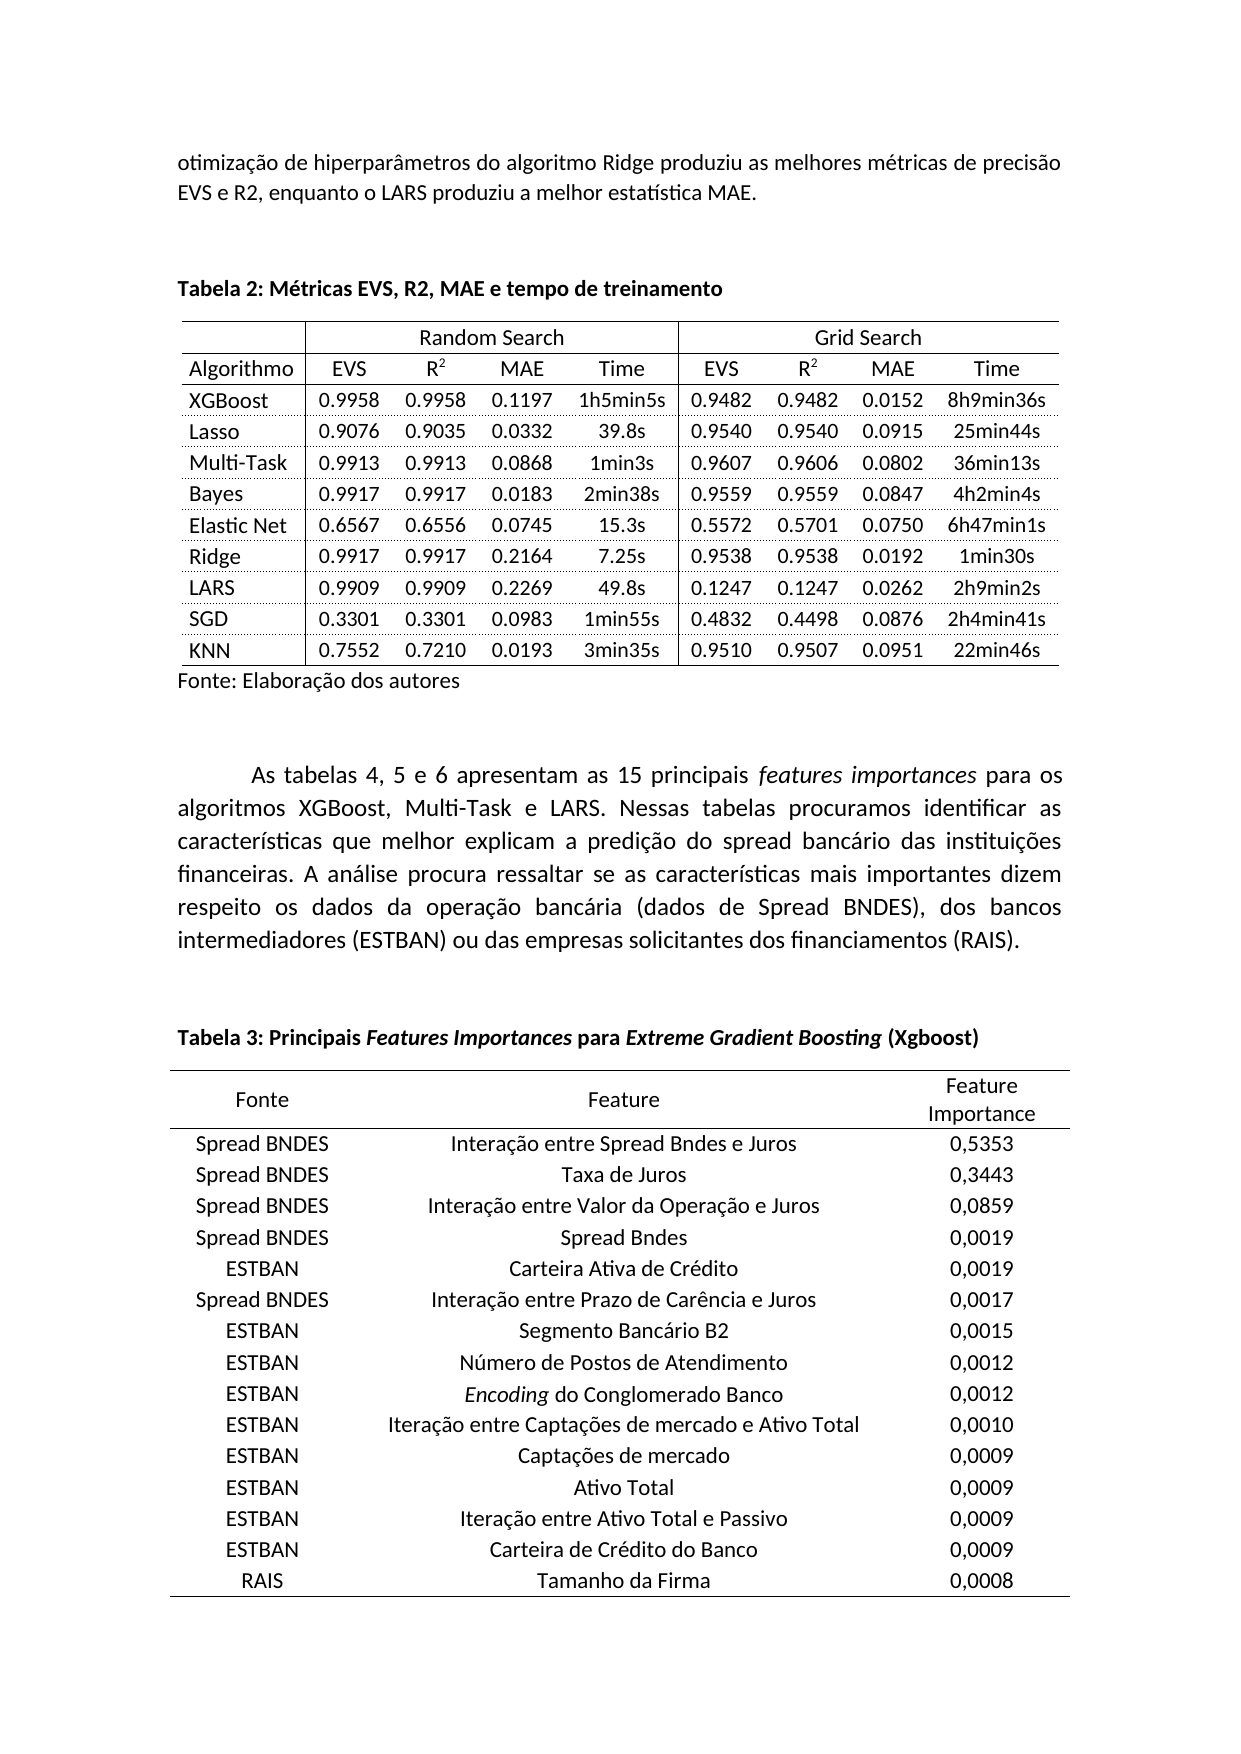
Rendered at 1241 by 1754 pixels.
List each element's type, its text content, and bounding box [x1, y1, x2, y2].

table_cell 0.1247 [765, 571, 851, 602]
table_cell KNN [182, 634, 305, 665]
table_cell 0,0009 [893, 1440, 1070, 1471]
table_cell Interação entre Spread Bndes e Juros [355, 1129, 893, 1159]
table_cell 0.9917 [393, 540, 479, 571]
table_cell Spread BNDES [170, 1221, 354, 1252]
table_cell 0.9482 [765, 385, 851, 415]
table_cell 0.9076 [306, 415, 392, 446]
text Fonte: Elaboração dos autores [177, 666, 1063, 694]
table_cell Multi-Task [182, 446, 305, 477]
table_cell R2 [765, 354, 851, 384]
table_cell 2h4min41s [935, 603, 1059, 634]
table_cell Carteira de Crédito do Banco [355, 1534, 893, 1565]
table_cell Bayes [182, 478, 305, 509]
table_cell ESTBAN [170, 1534, 354, 1565]
table_cell 0.0192 [851, 540, 935, 571]
table_cell Elastic Net [182, 509, 305, 540]
table_cell 0.5701 [765, 509, 851, 540]
table_cell Interação entre Prazo de Carência e Juros [355, 1284, 893, 1315]
table_cell EVS [679, 354, 764, 384]
table_cell 2min38s [565, 478, 678, 509]
table_cell 0.0745 [479, 509, 565, 540]
table_cell ESTBAN [170, 1253, 354, 1284]
table_cell MAE [479, 354, 565, 384]
table_cell Spread BNDES [170, 1159, 354, 1190]
table_header Grid Search [679, 322, 1059, 352]
table_cell 0.0983 [479, 603, 565, 634]
table_cell 0.0876 [851, 603, 935, 634]
table_cell Encoding do Conglomerado Banco [355, 1378, 893, 1409]
table_cell 0,0008 [893, 1565, 1070, 1596]
table_cell 0,0009 [893, 1471, 1070, 1502]
table_cell 22min46s [935, 634, 1059, 665]
table_cell Número de Postos de Atendimento [355, 1346, 893, 1377]
table_cell 49.8s [565, 571, 678, 602]
table_cell 0.9607 [679, 446, 764, 477]
table_cell 1min30s [935, 540, 1059, 571]
table_cell 0.9540 [679, 415, 764, 446]
table_cell 0,3443 [893, 1159, 1070, 1190]
table_cell Segmento Bancário B2 [355, 1315, 893, 1346]
table_cell XGBoost [182, 385, 305, 415]
table_cell 0,0015 [893, 1315, 1070, 1346]
table_cell 0.9507 [765, 634, 851, 665]
table_cell 0,0019 [893, 1253, 1070, 1284]
table_cell Interação entre Valor da Operação e Juros [355, 1190, 893, 1221]
table_cell 1min55s [565, 603, 678, 634]
table_cell 0,0010 [893, 1409, 1070, 1440]
table_cell 0.0152 [851, 385, 935, 415]
table_cell 15.3s [565, 509, 678, 540]
table_cell ESTBAN [170, 1346, 354, 1377]
table_cell 0.0332 [479, 415, 565, 446]
table_cell Algorithmo [182, 354, 305, 384]
table_cell 0,0012 [893, 1346, 1070, 1377]
table_cell 0.9958 [306, 385, 392, 415]
table_cell 0,0009 [893, 1503, 1070, 1534]
table_cell 0.0262 [851, 571, 935, 602]
table_cell Spread BNDES [170, 1129, 354, 1159]
table_cell 25min44s [935, 415, 1059, 446]
table_cell 0.9958 [393, 385, 479, 415]
table_cell 0.9510 [679, 634, 764, 665]
table_cell 0.5572 [679, 509, 764, 540]
table_cell 0.9913 [393, 446, 479, 477]
table_cell 0.9482 [679, 385, 764, 415]
table_cell Carteira Ativa de Crédito [355, 1253, 893, 1284]
table_cell 39.8s [565, 415, 678, 446]
table_cell 0.9559 [679, 478, 764, 509]
table_header Fonte [170, 1071, 354, 1127]
table_cell 0,0012 [893, 1378, 1070, 1409]
table_cell 0.0868 [479, 446, 565, 477]
table_cell 0.2269 [479, 571, 565, 602]
table_cell Time [935, 354, 1059, 384]
table_cell 0.1247 [679, 571, 764, 602]
table_cell 0.6567 [306, 509, 392, 540]
table_cell 0,5353 [893, 1129, 1070, 1159]
table_cell 8h9min36s [935, 385, 1059, 415]
table_cell Lasso [182, 415, 305, 446]
table_cell 0.9606 [765, 446, 851, 477]
table_cell 0,0017 [893, 1284, 1070, 1315]
table_cell MAE [851, 354, 935, 384]
table_cell 6h47min1s [935, 509, 1059, 540]
table_cell 0.0951 [851, 634, 935, 665]
table_cell Spread BNDES [170, 1190, 354, 1221]
table_cell 0.9540 [765, 415, 851, 446]
table_cell ESTBAN [170, 1471, 354, 1502]
table_cell 4h2min4s [935, 478, 1059, 509]
table_header Feature Importance [893, 1071, 1070, 1127]
table_cell 0.9917 [306, 478, 392, 509]
table_cell 0.9909 [306, 571, 392, 602]
table_cell 0.9538 [765, 540, 851, 571]
table_cell 0.0183 [479, 478, 565, 509]
table_cell 3min35s [565, 634, 678, 665]
table_cell 0.3301 [306, 603, 392, 634]
table_cell 0.0750 [851, 509, 935, 540]
table_cell RAIS [170, 1565, 354, 1596]
text Tabela 3: Principais Features Importances para Extreme Gradient Boosting (Xgboost) [177, 1023, 1063, 1051]
text Tabela 2: Métricas EVS, R2, MAE e tempo de treinamento [177, 274, 1063, 302]
table_cell 0,0019 [893, 1221, 1070, 1252]
table_cell R2 [393, 354, 479, 384]
table_cell 0.4832 [679, 603, 764, 634]
table_cell Spread BNDES [170, 1284, 354, 1315]
table_cell 0.9909 [393, 571, 479, 602]
table_cell ESTBAN [170, 1378, 354, 1409]
table_cell Time [565, 354, 678, 384]
table_cell ESTBAN [170, 1440, 354, 1471]
table_cell 0.9538 [679, 540, 764, 571]
table_cell 1h5min5s [565, 385, 678, 415]
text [177, 148, 1063, 206]
table_cell 0,0859 [893, 1190, 1070, 1221]
table_cell 0.9917 [306, 540, 392, 571]
table_cell ESTBAN [170, 1409, 354, 1440]
text As tabelas 4, 5 e 6 apresentam as 15 principais features importances para os algoritmos XGBoost, Multi-Task e LARS. Nessas tabelas procuramos identificar as características que melhor explicam a predição do spread bancário das instituições financeiras. A análise procura ressaltar se as características mais importantes dizem respeito os dados da operação bancária (dados de Spread BNDES), dos bancos intermediadores (ESTBAN) ou das empresas solicitantes dos financiamentos (RAIS). [177, 760, 1063, 955]
table_cell Tamanho da Firma [355, 1565, 893, 1596]
table_cell 0.7210 [393, 634, 479, 665]
table_cell Taxa de Juros [355, 1159, 893, 1190]
table_cell 0.0193 [479, 634, 565, 665]
table_cell 1min3s [565, 446, 678, 477]
table_cell 0.2164 [479, 540, 565, 571]
table_cell Ridge [182, 540, 305, 571]
table_cell 0.9035 [393, 415, 479, 446]
table_cell 0.9917 [393, 478, 479, 509]
table_cell 0.0915 [851, 415, 935, 446]
table_cell 0.7552 [306, 634, 392, 665]
table_cell Iteração entre Captações de mercado e Ativo Total [355, 1409, 893, 1440]
table_cell 0.4498 [765, 603, 851, 634]
table_cell Spread Bndes [355, 1221, 893, 1252]
table_cell 0.0847 [851, 478, 935, 509]
table_cell 0.3301 [393, 603, 479, 634]
table_header [182, 322, 305, 352]
table_cell SGD [182, 603, 305, 634]
table_cell Iteração entre Ativo Total e Passivo [355, 1503, 893, 1534]
table_cell Captações de mercado [355, 1440, 893, 1471]
table_cell 0.9559 [765, 478, 851, 509]
table_cell 0.9913 [306, 446, 392, 477]
table_cell 0.1197 [479, 385, 565, 415]
table_header Random Search [306, 322, 678, 352]
table_cell EVS [306, 354, 392, 384]
table_cell 7.25s [565, 540, 678, 571]
table_cell ESTBAN [170, 1503, 354, 1534]
table_cell 0.6556 [393, 509, 479, 540]
table_cell ESTBAN [170, 1315, 354, 1346]
table_cell Ativo Total [355, 1471, 893, 1502]
table_cell 36min13s [935, 446, 1059, 477]
table_cell LARS [182, 571, 305, 602]
table_header Feature [355, 1071, 893, 1127]
table_cell 2h9min2s [935, 571, 1059, 602]
table_cell 0.0802 [851, 446, 935, 477]
table_cell 0,0009 [893, 1534, 1070, 1565]
